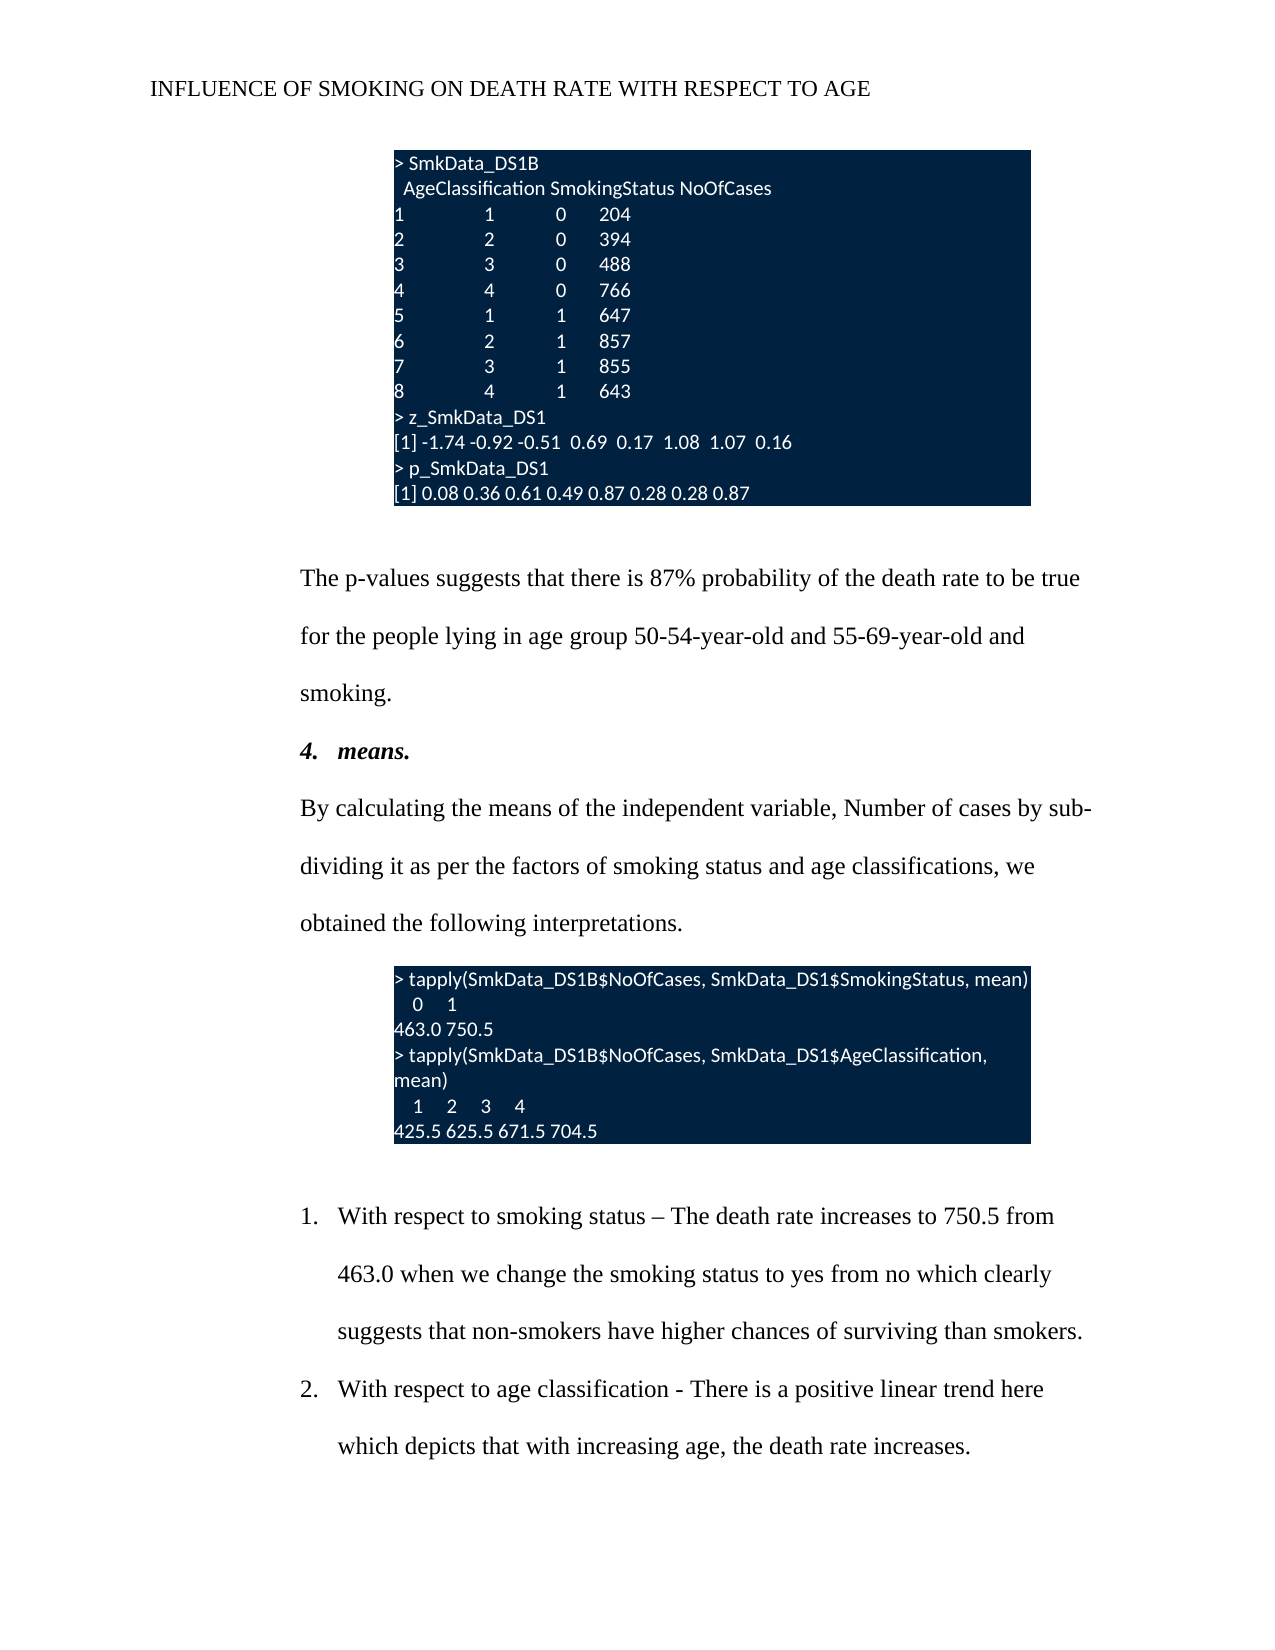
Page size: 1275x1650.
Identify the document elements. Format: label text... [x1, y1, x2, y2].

text 2 2 0 394 [394, 226, 1031, 252]
list The p-values suggests that there is 87% probability of the death rate to be true for the people lying in age group 50-54-year-old and 55-69-year-old and smoking. [300, 563, 1097, 707]
text 463.0 750.5 [394, 1017, 1031, 1042]
text [1] 0.08 0.36 0.61 0.49 0.87 0.28 0.28 0.87 [394, 480, 1031, 506]
list With respect to age classification - There is a positive linear trend here which depicts that with increasing age, the death rate increases. [300, 1374, 1097, 1460]
text > tapply(SmkData_DS1B$NoOfCases, SmkData_DS1$AgeClassification, mean) [394, 1042, 1031, 1093]
text > z_SmkData_DS1 [394, 404, 1031, 429]
text 1 2 3 4 [394, 1093, 1031, 1118]
text > tapply(SmkData_DS1B$NoOfCases, SmkData_DS1$SmokingStatus, mean) [394, 966, 1031, 991]
text [1] -1.74 -0.92 -0.51 0.69 0.17 1.08 1.07 0.16 [394, 429, 1031, 455]
text 8 4 1 643 [394, 379, 1031, 404]
text 7 3 1 855 [394, 353, 1031, 379]
text 1 1 0 204 [394, 201, 1031, 226]
text AgeClassification SmokingStatus NoOfCases [394, 175, 1031, 201]
text 5 1 1 647 [394, 302, 1031, 328]
text 3 3 0 488 [394, 252, 1031, 277]
text 4 4 0 766 [394, 277, 1031, 302]
list means. [300, 736, 1097, 764]
list With respect to smoking status – The death rate increases to 750.5 from 463.0 when we change the smoking status to yes from no which clearly suggests that non-smokers have higher chances of surviving than smokers. [300, 1201, 1097, 1345]
text 6 2 1 857 [394, 328, 1031, 353]
text > SmkData_DS1B [394, 150, 1031, 175]
text 0 1 [394, 991, 1031, 1017]
list By calculating the means of the independent variable, Number of cases by sub-dividing it as per the factors of smoking status and age classifications, we obtained the following interpretations. [300, 793, 1097, 937]
text > p_SmkData_DS1 [394, 455, 1031, 480]
text 425.5 625.5 671.5 704.5 [394, 1118, 1031, 1144]
